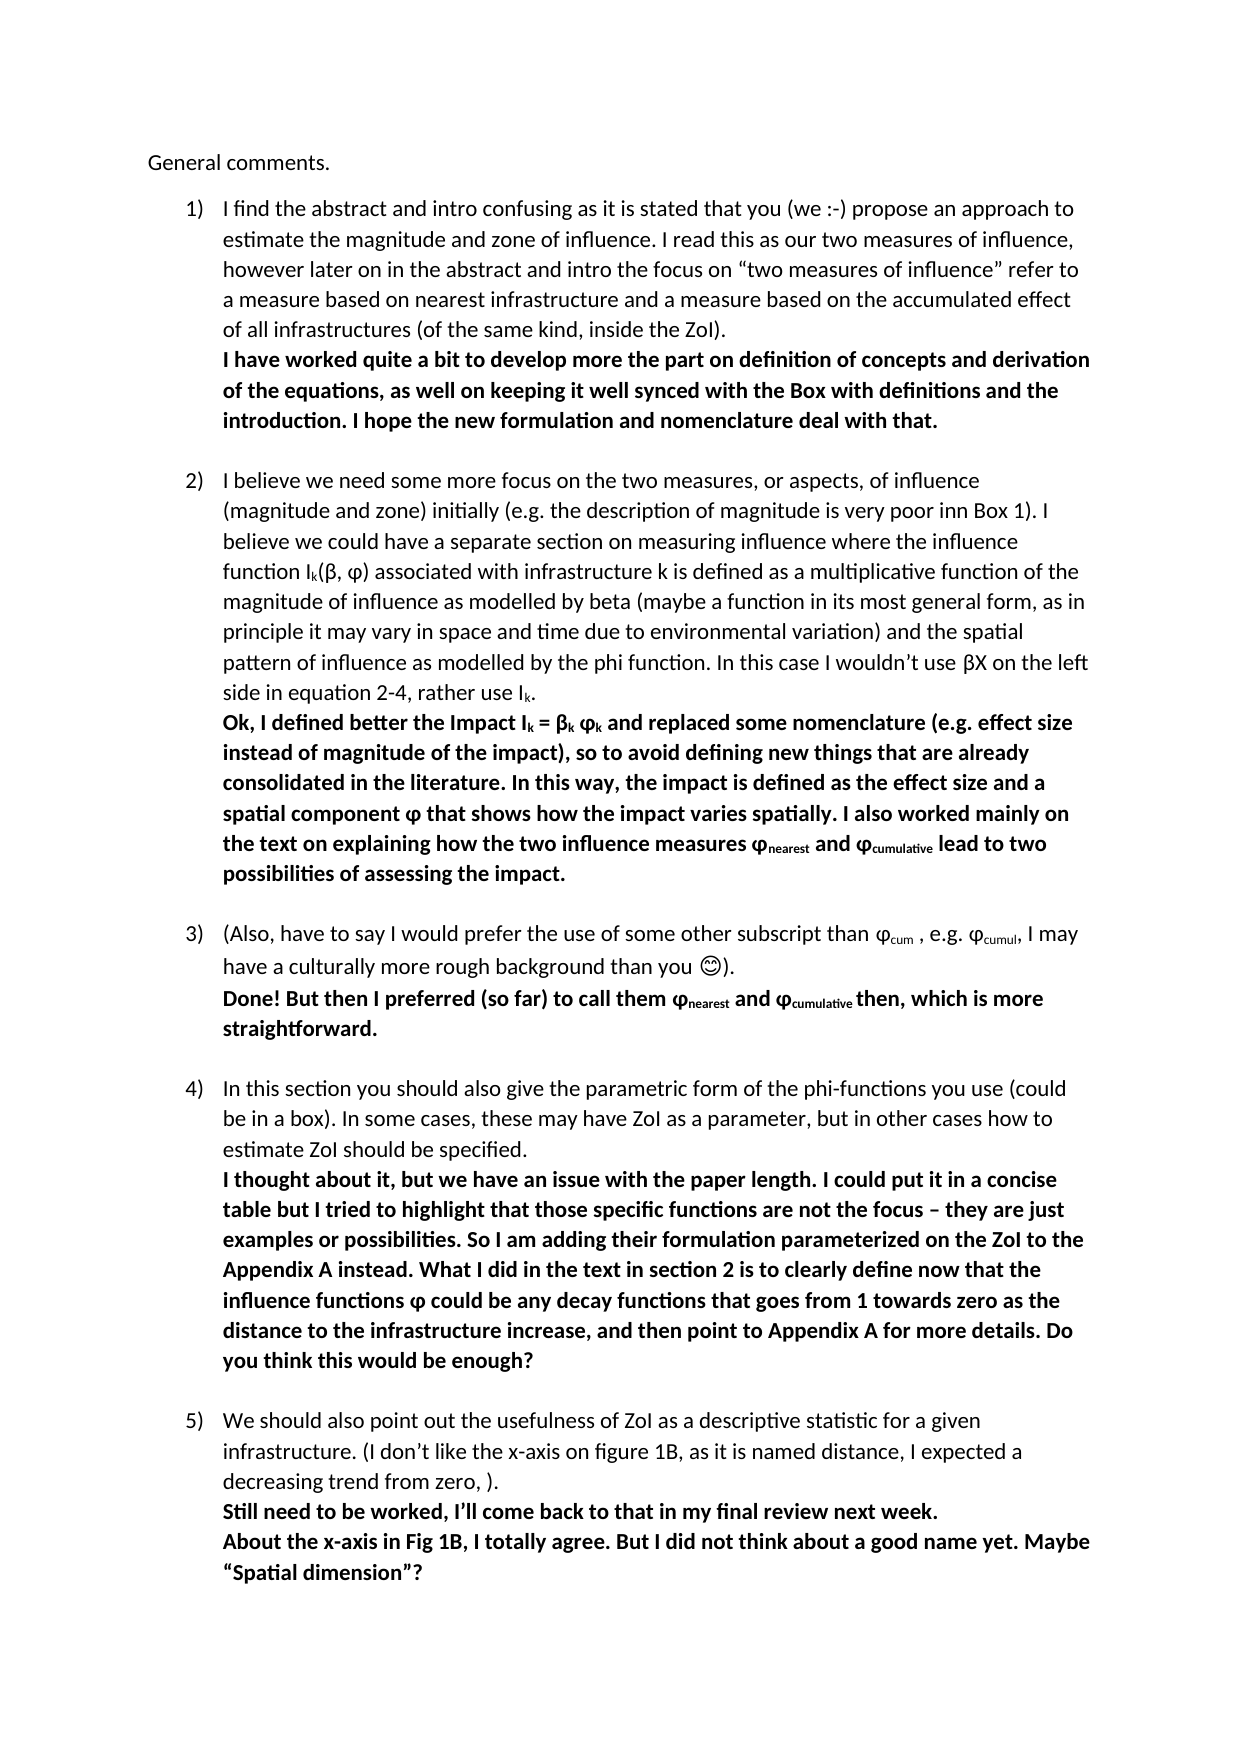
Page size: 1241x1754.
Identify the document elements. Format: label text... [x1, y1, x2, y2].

list Still need to be worked, I’ll come back to that in my final review next week. [223, 1497, 1093, 1525]
list In this section you should also give the parametric form of the phi-functions you use (could be in a box). In some cases, these may have ZoI as a parameter, but in other cases how to estimate ZoI should be specified. [185, 1074, 1093, 1163]
list (Also, have to say I would prefer the use of some other subscript than φcum , e.g. φcumul, I may have a culturally more rough background than you ). [185, 919, 1093, 981]
list I have worked quite a bit to develop more the part on definition of concepts and derivation of the equations, as well on keeping it well synced with the Box with definitions and the introduction. I hope the new formulation and nomenclature deal with that. [223, 346, 1093, 434]
list Ok, I defined better the Impact Ik = βk φk and replaced some nomenclature (e.g. effect size instead of magnitude of the impact), so to avoid defining new things that are already consolidated in the literature. In this way, the impact is defined as the effect size and a spatial component φ that shows how the impact varies spatially. I also worked mainly on the text on explaining how the two influence measures φnearest and φcumulative lead to two possibilities of assessing the impact. [223, 708, 1093, 887]
list About the x-axis in Fig 1B, I totally agree. But I did not think about a good name yet. Maybe “Spatial dimension”? [223, 1527, 1093, 1586]
list I believe we need some more focus on the two measures, or aspects, of influence (magnitude and zone) initially (e.g. the description of magnitude is very poor inn Box 1). I believe we could have a separate section on measuring influence where the influence function Ik(β, φ) associated with infrastructure k is defined as a multiplicative function of the magnitude of influence as modelled by beta (maybe a function in its most general form, as in principle it may vary in space and time due to environmental variation) and the spatial pattern of influence as modelled by the phi function. In this case I wouldn’t use βX on the left side in equation 2-4, rather use Ik. [185, 466, 1093, 706]
text General comments. [148, 148, 1093, 176]
list I find the abstract and intro confusing as it is stated that you (we :-) propose an approach to estimate the magnitude and zone of influence. I read this as our two measures of influence, however later on in the abstract and intro the focus on “two measures of influence” refer to a measure based on nearest infrastructure and a measure based on the accumulated effect of all infrastructures (of the same kind, inside the ZoI). [185, 194, 1093, 343]
list We should also point out the usefulness of ZoI as a descriptive statistic for a given infrastructure. (I don’t like the x-axis on figure 1B, as it is named distance, I expected a decreasing trend from zero, ). [185, 1407, 1093, 1495]
list Done! But then I preferred (so far) to call them φnearest and φcumulative then, which is more straightforward. [223, 984, 1093, 1042]
list I thought about it, but we have an issue with the paper length. I could put it in a concise table but I tried to highlight that those specific functions are not the focus – they are just examples or possibilities. So I am adding their formulation parameterized on the ZoI to the Appendix A instead. What I did in the text in section 2 is to clearly define now that the influence functions φ could be any decay functions that goes from 1 towards zero as the distance to the infrastructure increase, and then point to Appendix A for more details. Do you think this would be enough? [223, 1165, 1093, 1374]
